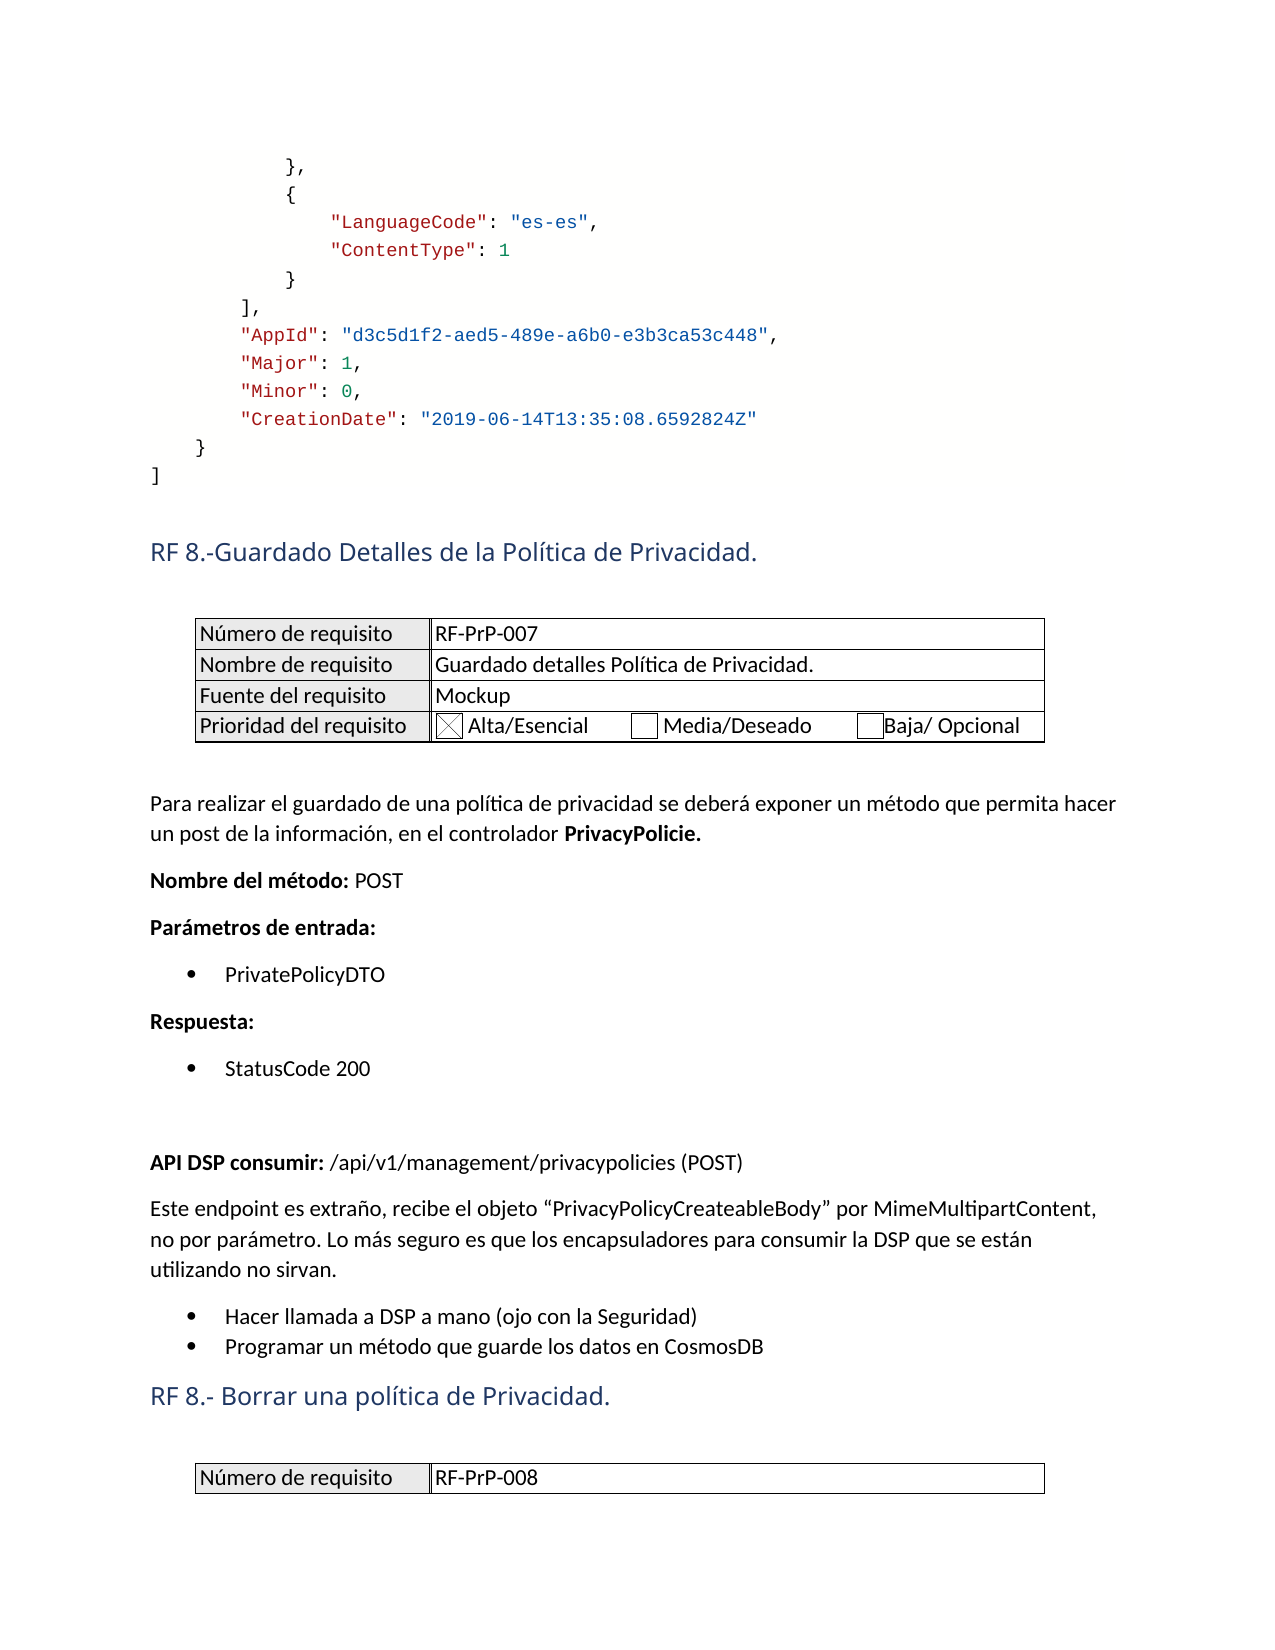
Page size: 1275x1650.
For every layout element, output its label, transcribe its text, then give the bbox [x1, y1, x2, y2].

table_cell Fuente del requisito [196, 681, 429, 711]
table_cell Baja/ Opcional [848, 712, 1044, 741]
text { [150, 178, 1125, 206]
text Parámetros de entrada: [150, 913, 1125, 941]
table_header RF-PrP-008 [432, 1464, 1044, 1493]
text "Major": 1, [150, 347, 1125, 375]
table_cell Guardado detalles Política de Privacidad. [432, 650, 1044, 680]
text Respuesta: [150, 1007, 1125, 1035]
text Para realizar el guardado de una política de privacidad se deberá exponer un método que permita hacer un post de la información, en el controlador PrivacyPolicie. [150, 789, 1125, 847]
table_header Número de requisito [196, 619, 429, 649]
subtitle RF 8.- Borrar una política de Privacidad. [150, 1379, 1125, 1413]
text Este endpoint es extraño, recibe el objeto “PrivacyPolicyCreateableBody” por MimeMultipartContent, no por parámetro. Lo más seguro es que los encapsuladores para consumir la DSP que se están utilizando no sirvan. [150, 1194, 1125, 1283]
subtitle RF 8.-Guardado Detalles de la Política de Privacidad. [150, 534, 1125, 568]
table_cell Mockup [432, 681, 1044, 711]
table_cell Nombre de requisito [196, 650, 429, 680]
text "ContentType": 1 [150, 234, 1125, 262]
text "Minor": 0, [150, 375, 1125, 403]
list Hacer llamada a DSP a mano (ojo con la Seguridad) [187, 1302, 1125, 1330]
list StatusCode 200 [187, 1054, 1125, 1082]
text "AppId": "d3c5d1f2-aed5-489e-a6b0-e3b3ca53c448", [150, 319, 1125, 347]
table_cell Media/Deseado [623, 712, 848, 741]
table_header RF-PrP-007 [432, 619, 1044, 649]
text ] [150, 459, 1125, 487]
list PrivatePolicyDTO [187, 960, 1125, 988]
text "CreationDate": "2019-06-14T13:35:08.6592824Z" [150, 403, 1125, 431]
text "LanguageCode": "es-es", [150, 206, 1125, 234]
text } [150, 431, 1125, 459]
text } [150, 262, 1125, 291]
text API DSP consumir: /api/v1/management/privacypolicies (POST) [150, 1148, 1125, 1176]
table_cell Prioridad del requisito [196, 712, 429, 741]
list Programar un método que guarde los datos en CosmosDB [187, 1332, 1125, 1360]
table_cell Alta/Esencial [432, 712, 622, 741]
text }, [150, 150, 1125, 178]
text ], [150, 291, 1125, 319]
table_header Número de requisito [196, 1464, 429, 1493]
text Nombre del método: POST [150, 866, 1125, 894]
